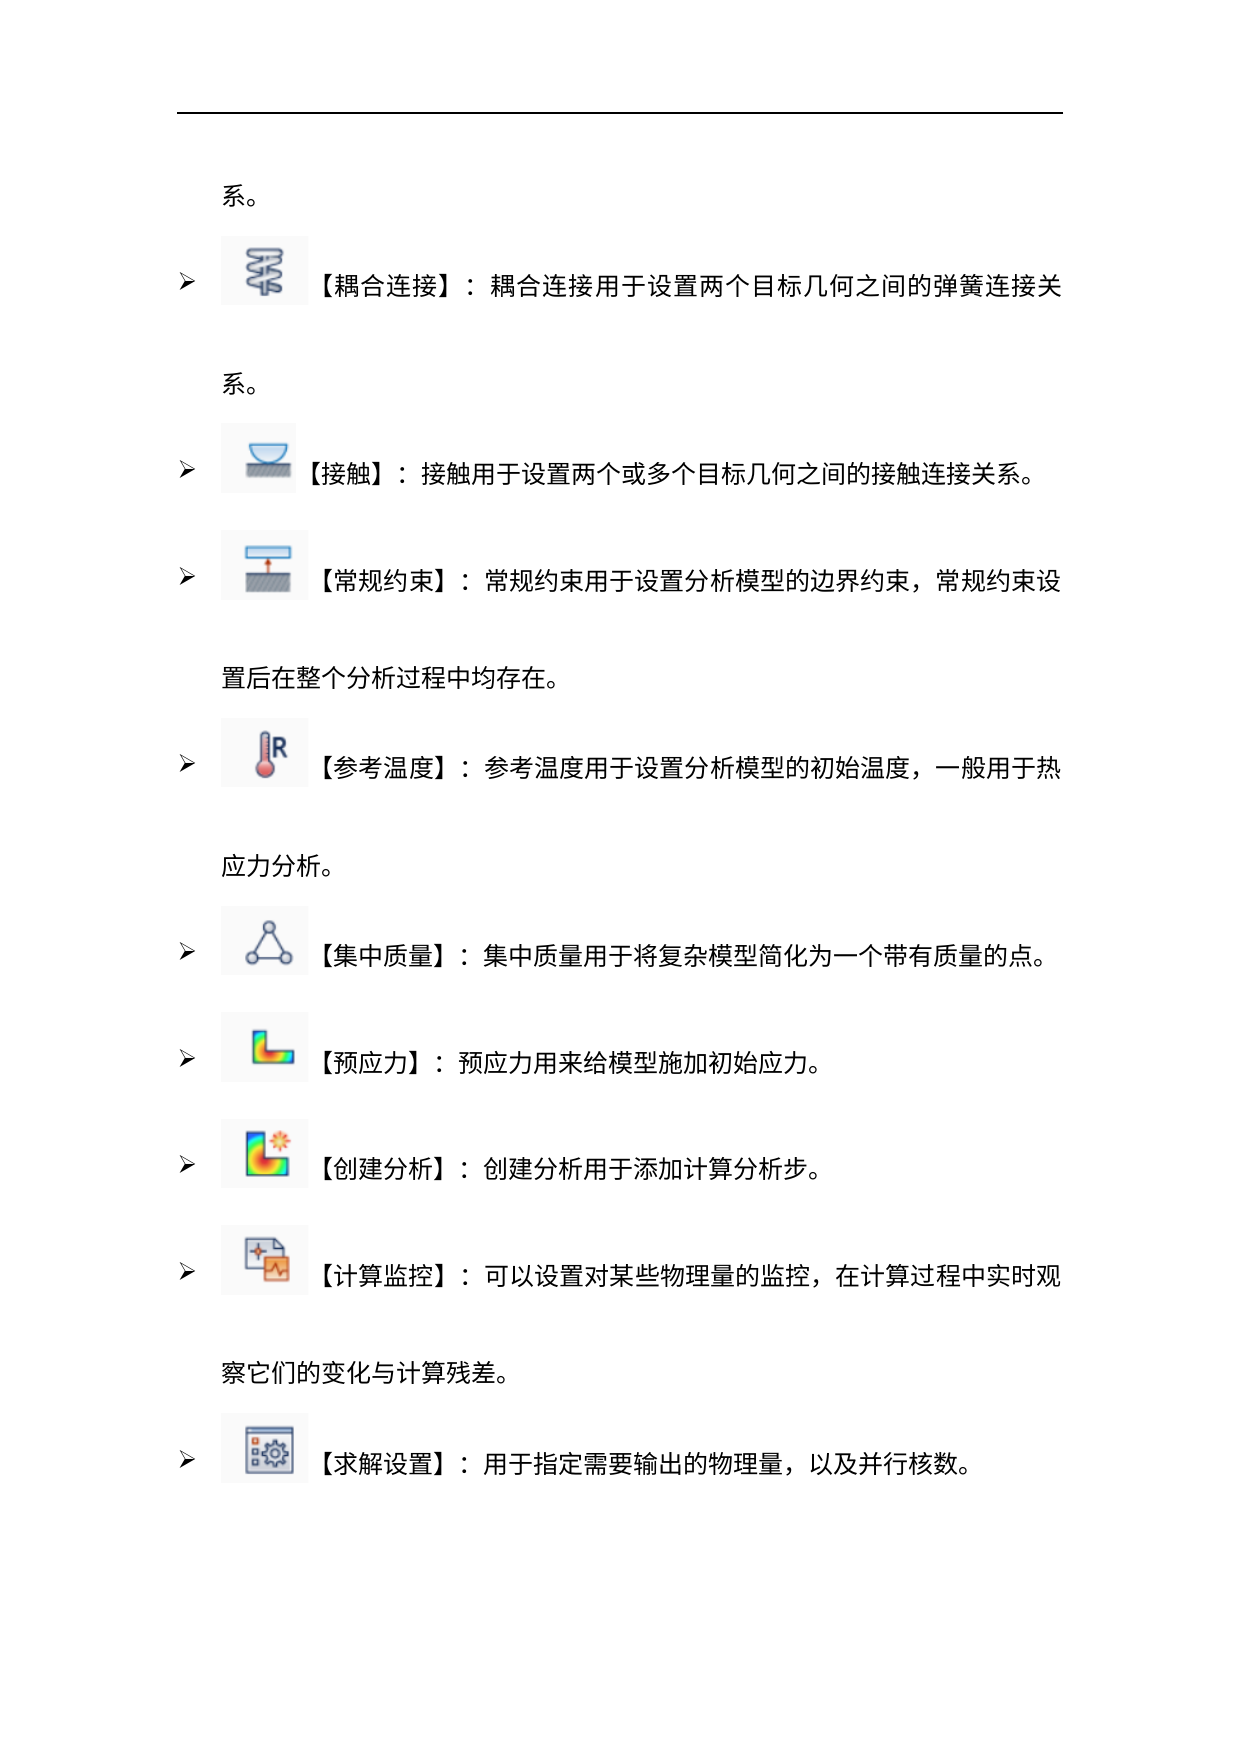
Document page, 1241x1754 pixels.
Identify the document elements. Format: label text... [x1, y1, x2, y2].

list 【接触】：接触用于设置两个或多个目标几何之间的接触连接关系。 [177, 424, 1063, 521]
picture [221, 236, 309, 305]
picture [221, 718, 309, 787]
picture [221, 1225, 309, 1295]
list 【参考温度】：参考温度用于设置分析模型的初始温度，一般用于热应力分析。 [177, 718, 1063, 897]
picture [221, 1119, 309, 1188]
list 【计算监控】：可以设置对某些物理量的监控，在计算过程中实时观察它们的变化与计算残差。 [177, 1226, 1063, 1404]
list 【耦合连接】：耦合连接用于设置两个目标几何之间的弹簧连接关系。 [177, 236, 1063, 415]
list 【创建分析】：创建分析用于添加计算分析步。 [177, 1119, 1063, 1217]
picture [221, 1413, 309, 1483]
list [177, 162, 1063, 227]
picture [221, 423, 296, 493]
list 【集中质量】：集中质量用于将复杂模型简化为一个带有质量的点。 [177, 906, 1063, 1003]
list 【求解设置】：用于指定需要输出的物理量，以及并行核数。 [177, 1413, 1063, 1511]
picture [221, 530, 309, 600]
list 【常规约束】：常规约束用于设置分析模型的边界约束，常规约束设置后在整个分析过程中均存在。 [177, 530, 1063, 709]
picture [221, 1012, 309, 1082]
picture [221, 906, 309, 975]
list 【预应力】：预应力用来给模型施加初始应力。 [177, 1013, 1063, 1110]
